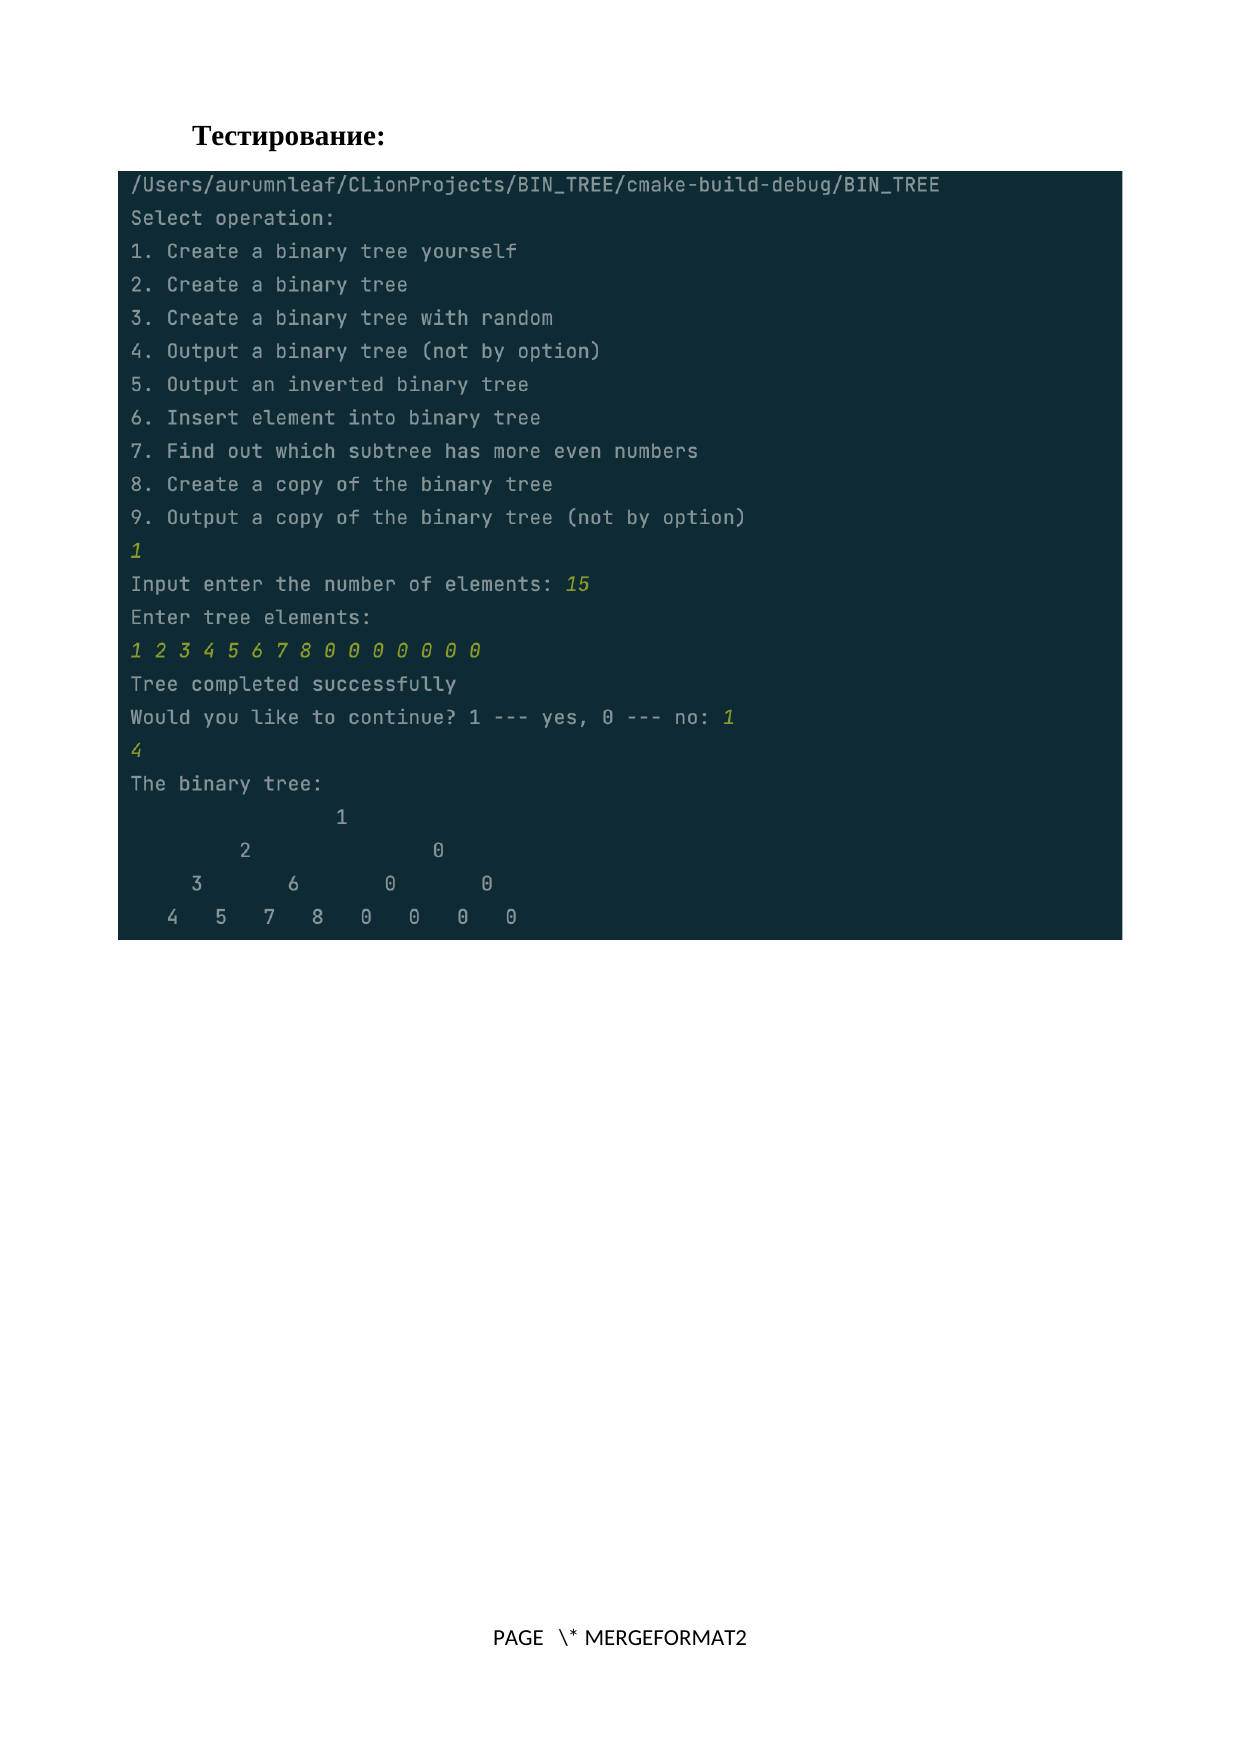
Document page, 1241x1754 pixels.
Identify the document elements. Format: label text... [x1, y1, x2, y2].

picture [118, 171, 1123, 940]
text Тестирование: [118, 118, 1122, 152]
